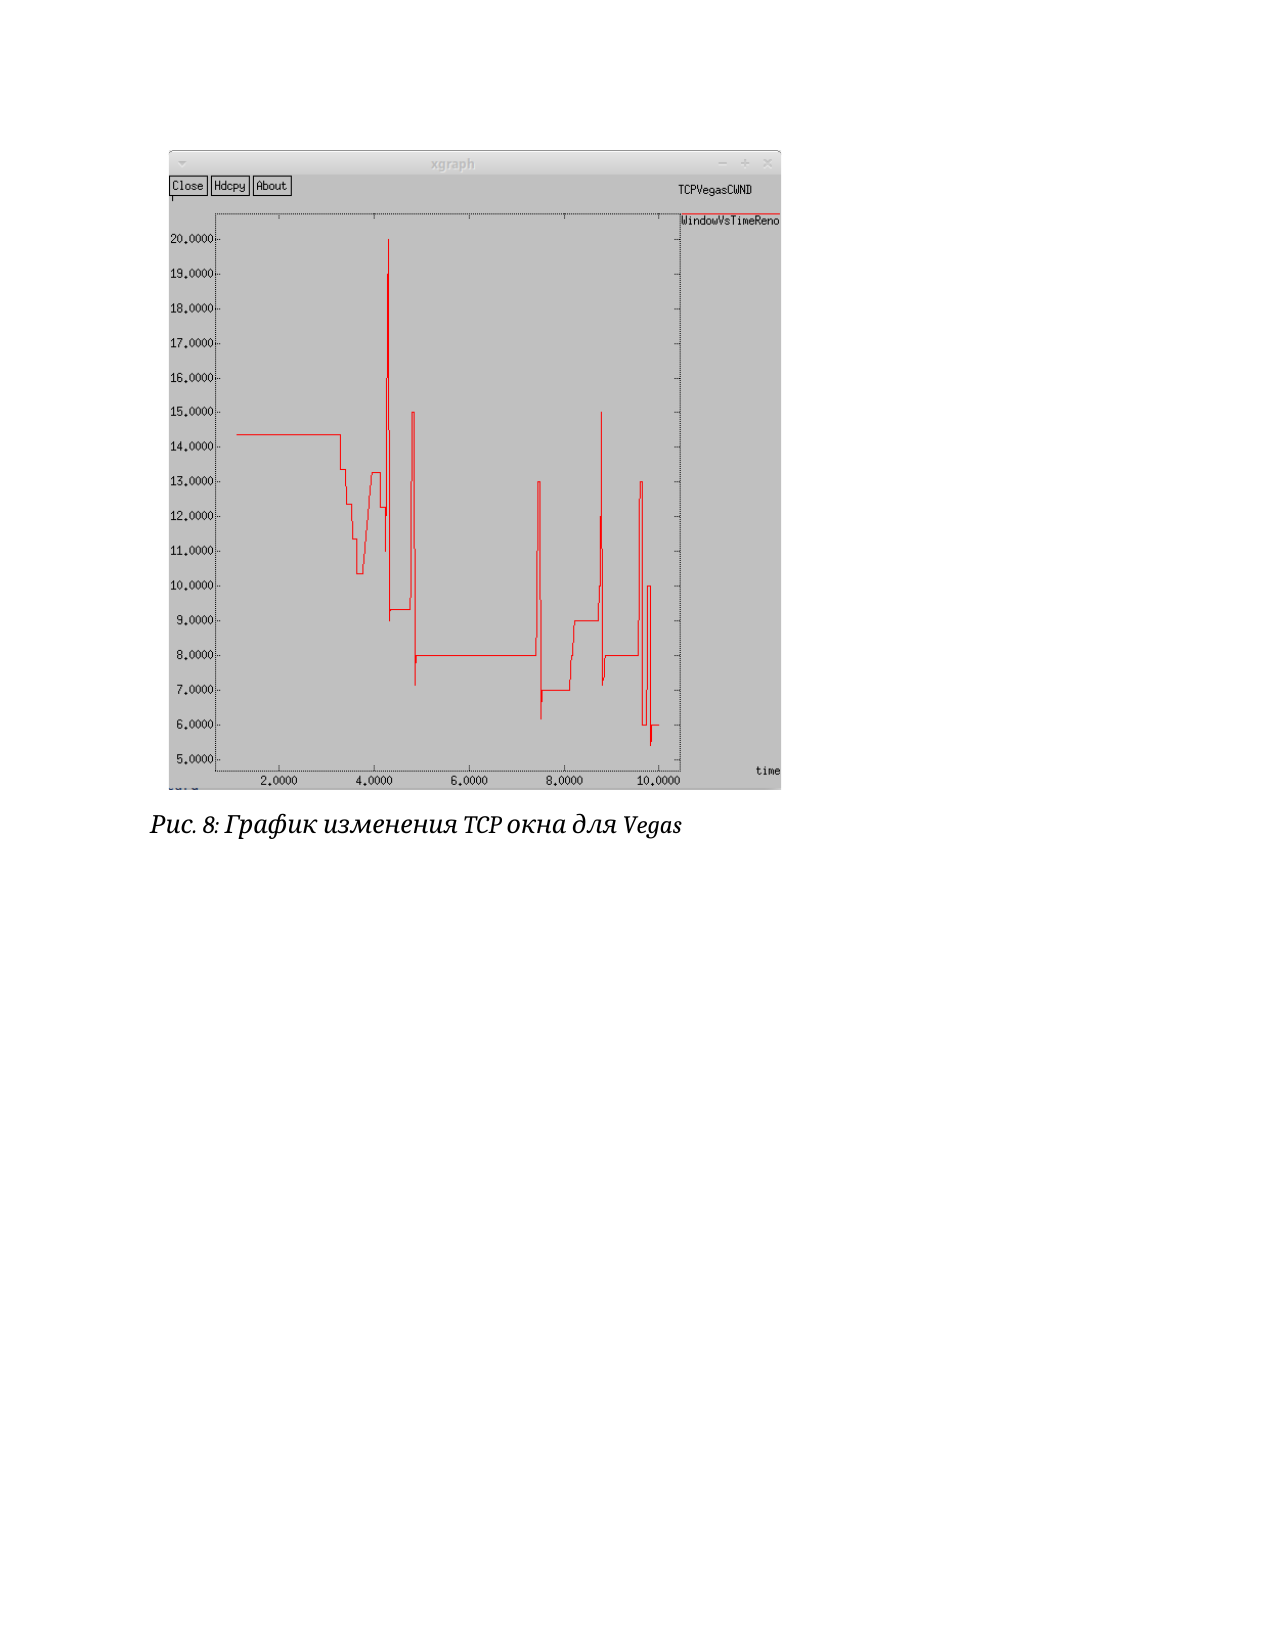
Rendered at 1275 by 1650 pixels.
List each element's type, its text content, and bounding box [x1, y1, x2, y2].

text Рис. 8: График изменения TCP окна для Vegas [150, 811, 1125, 839]
picture [168, 150, 782, 790]
